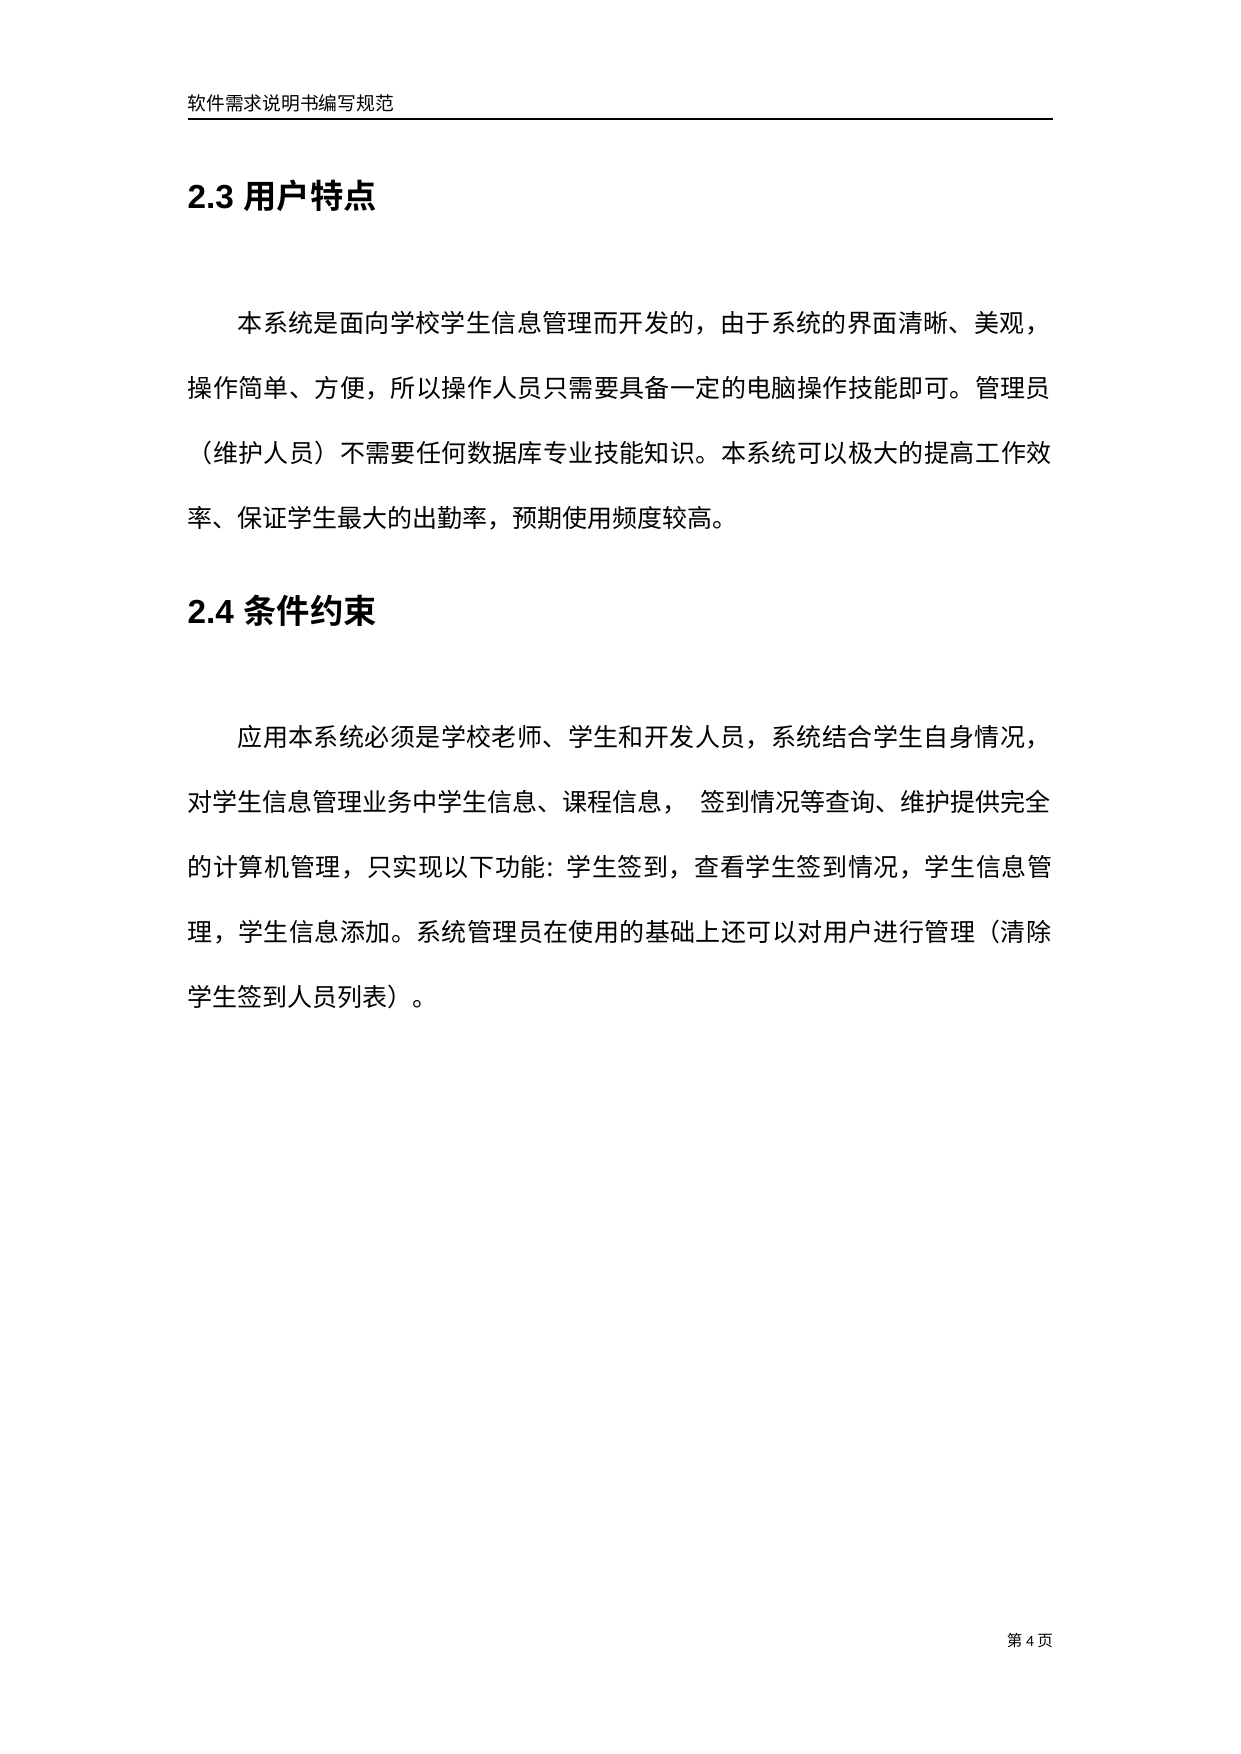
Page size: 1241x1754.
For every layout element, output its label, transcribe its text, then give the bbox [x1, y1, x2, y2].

text 应用本系统必须是学校老师、学生和开发人员，系统结合学生自身情况，对学生信息管理业务中学生信息、课程信息， 签到情况等查询、维护提供完全的计算机管理，只实现以下功能: 学生签到，查看学生签到情况，学生信息管理，学生信息添加。系统管理员在使用的基础上还可以对用户进行管理（清除学生签到人员列表）。 [187, 703, 1053, 1028]
text 本系统是面向学校学生信息管理而开发的，由于系统的界面清晰、美观，操作简单、方便，所以操作人员只需要具备一定的电脑操作技能即可。管理员（维护人员）不需要任何数据库专业技能知识。本系统可以极大的提高工作效率、保证学生最大的出勤率，预期使用频度较高。 [187, 289, 1053, 549]
subtitle 2.4 条件约束 [187, 576, 1053, 641]
subtitle 2.3 用户特点 [187, 162, 1053, 227]
